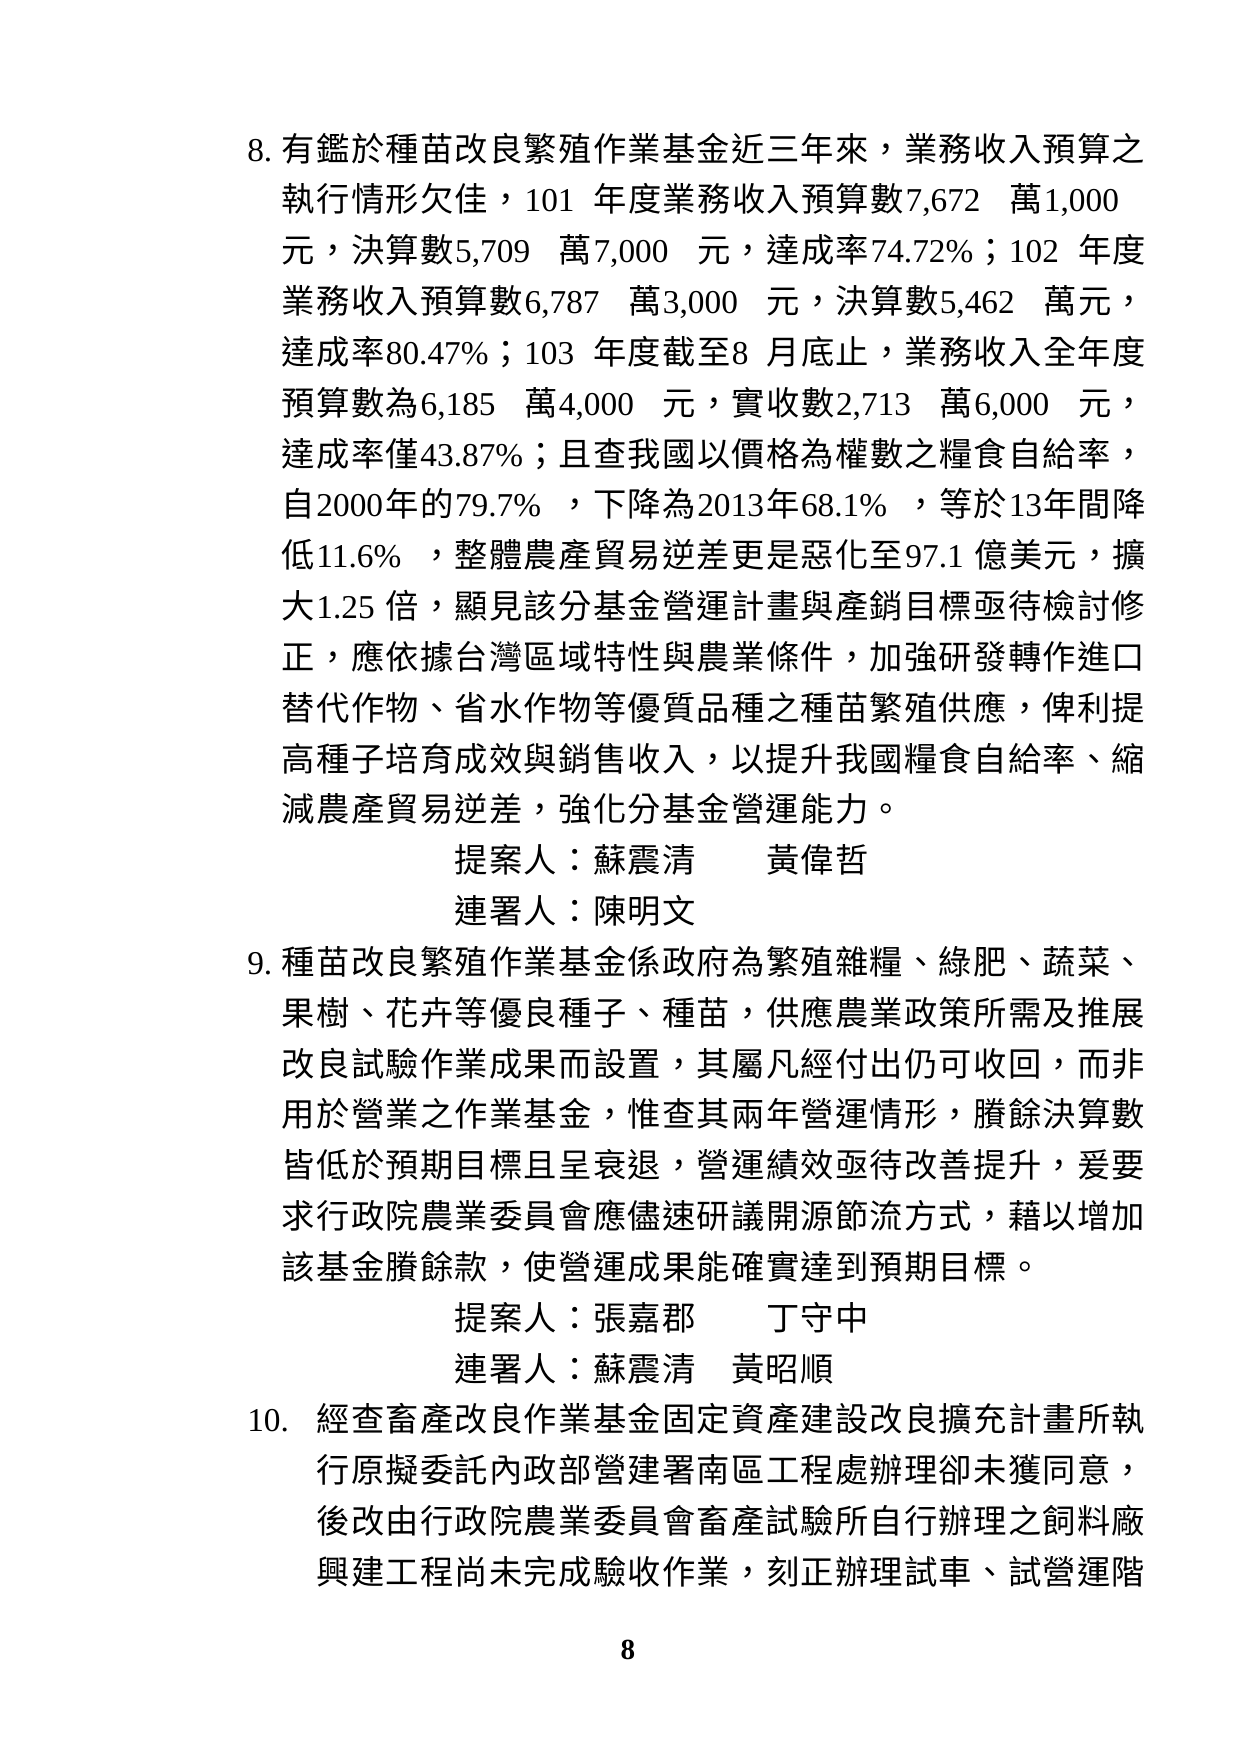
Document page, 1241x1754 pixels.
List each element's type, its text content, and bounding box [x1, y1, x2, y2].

text 提案人：蘇震清 黃偉哲 [453, 833, 1148, 884]
text 連署人：蘇震清 黃昭順 [453, 1341, 1148, 1392]
text 9.種苗改良繁殖作業基金係政府為繁殖雜糧、綠肥、蔬菜、果樹、花卉等優良種子、種苗，供應農業政策所需及推展改良試驗作業成果而設置，其屬凡經付出仍可收回，而非用於營業之作業基金，惟查其兩年營運情形，賸餘決算數皆低於預期目標且呈衰退，營運績效亟待改善提升，爰要求行政院農業委員會應儘速研議開源節流方式，藉以增加該基金賸餘款，使營運成果能確實達到預期目標。 [240, 934, 1148, 1290]
text 提案人：張嘉郡 丁守中 [453, 1290, 1148, 1341]
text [240, 1392, 1148, 1595]
text 8.有鑑於種苗改良繁殖作業基金近三年來，業務收入預算之執行情形欠佳，101年度業務收入預算數7,672萬1,000元，決算數5,709萬7,000元，達成率74.72%；102年度業務收入預算數6,787萬3,000元，決算數5,462萬元，達成率80.47%；103年度截至8月底止，業務收入全年度預算數為6,185萬4,000元，實收數2,713萬6,000元，達成率僅43.87%；且查我國以價格為權數之糧食自給率，自2000年的79.7%，下降為2013年68.1%，等於13年間降低11.6%，整體農產貿易逆差更是惡化至97.1億美元，擴大1.25倍，顯見該分基金營運計畫與產銷目標亟待檢討修正，應依據台灣區域特性與農業條件，加強研發轉作進口替代作物、省水作物等優質品種之種苗繁殖供應，俾利提高種子培育成效與銷售收入，以提升我國糧食自給率、縮減農產貿易逆差，強化分基金營運能力。 [240, 121, 1148, 833]
text 連署人：陳明文 [453, 884, 1148, 934]
